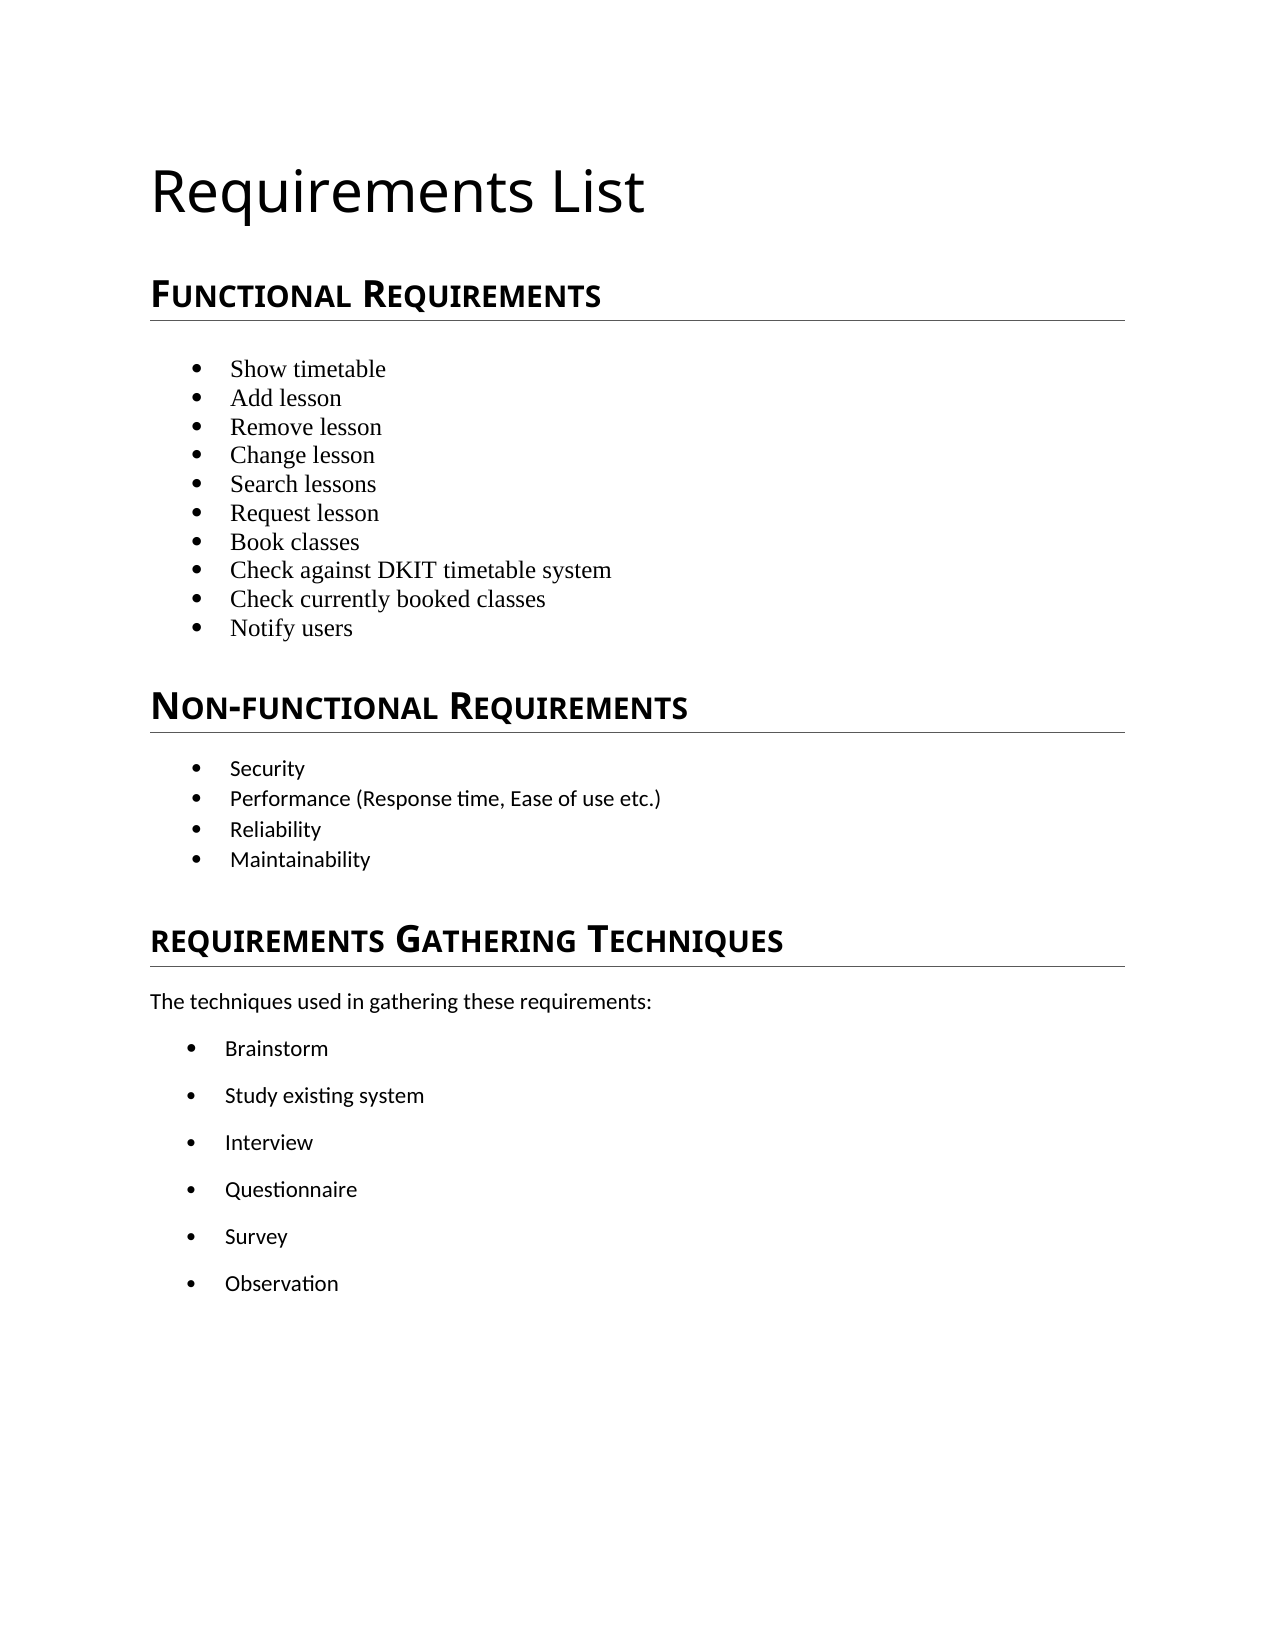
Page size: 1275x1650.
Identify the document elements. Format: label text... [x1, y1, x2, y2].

text The techniques used in gathering these requirements: [150, 987, 1125, 1016]
list Remove lesson [192, 412, 1125, 441]
list Brainstorm [187, 1034, 1125, 1062]
list Check against DKIT timetable system [192, 556, 1125, 584]
subtitle requirements Gathering Techniques [150, 913, 1125, 966]
list Study existing system [187, 1081, 1125, 1109]
list Security [192, 754, 1125, 782]
list Maintainability [192, 845, 1125, 873]
list Add lesson [192, 383, 1125, 412]
list Request lesson [192, 498, 1125, 527]
list Search lessons [192, 469, 1125, 498]
list Questionnaire [187, 1175, 1125, 1203]
subtitle Functional Requirements [150, 267, 1125, 320]
list Observation [187, 1269, 1125, 1297]
list Interview [187, 1128, 1125, 1156]
list Performance (Response time, Ease of use etc.) [192, 784, 1125, 812]
title Requirements List [150, 150, 1125, 229]
list Show timetable [192, 354, 1125, 383]
subtitle Non-functional Requirements [150, 679, 1125, 732]
list Check currently booked classes [192, 584, 1125, 613]
list Reliability [192, 815, 1125, 843]
list Book classes [192, 527, 1125, 556]
list Change lesson [192, 441, 1125, 469]
list Notify users [192, 613, 1125, 642]
list Survey [187, 1222, 1125, 1250]
